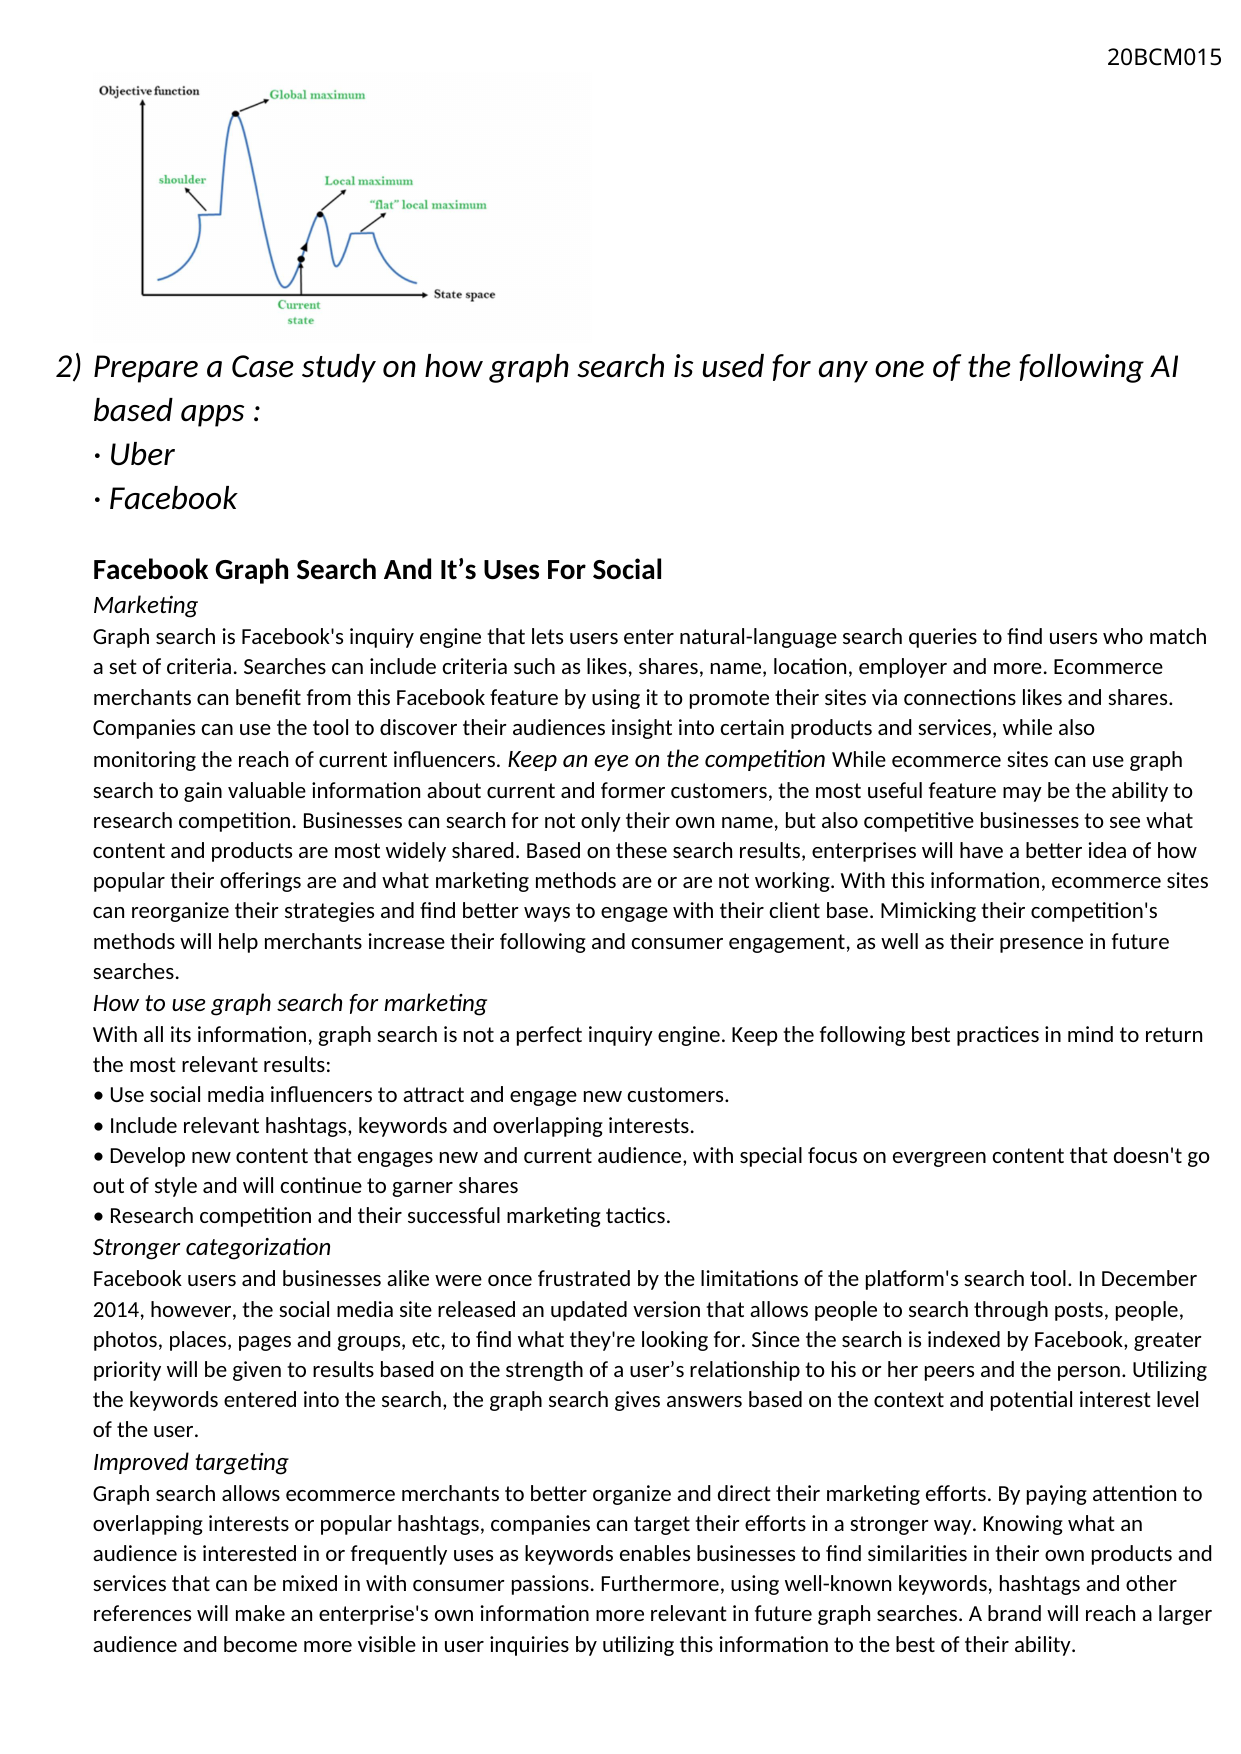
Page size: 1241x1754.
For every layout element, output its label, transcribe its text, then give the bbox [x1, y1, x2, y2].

list Facebook Graph Search And It’s Uses For Social [93, 551, 1222, 586]
list Prepare a Case study on how graph search is used for any one of the following AI based apps : [55, 345, 1222, 429]
list Stronger categorization [93, 1232, 1222, 1262]
list Improved targeting [93, 1446, 1222, 1476]
list Marketing [93, 589, 1222, 620]
list audience is interested in or frequently uses as keywords enables businesses to find similarities in their own products and services that can be mixed in with consumer passions. Furthermore, using well-known keywords, hashtags and other references will make an enterprise's own information more relevant in future graph searches. A brand will reach a larger audience and become more visible in user inquiries by utilizing this information to the best of their ability. [93, 1539, 1222, 1658]
list • Develop new content that engages new and current audience, with special focus on evergreen content that doesn't go out of style and will continue to garner shares [93, 1141, 1222, 1199]
list monitoring the reach of current influencers. Keep an eye on the competition While ecommerce sites can use graph search to gain valuable information about current and former customers, the most useful feature may be the ability to [93, 743, 1222, 804]
list • Include relevant hashtags, keywords and overlapping interests. [93, 1111, 1222, 1139]
list • Research competition and their successful marketing tactics. [93, 1201, 1222, 1229]
list research competition. Businesses can search for not only their own name, but also competitive businesses to see what content and products are most widely shared. Based on these search results, enterprises will have a better idea of how popular their offerings are and what marketing methods are or are not working. With this information, ecommerce sites can reorganize their strategies and find better ways to engage with their client base. Mimicking their competition's methods will help merchants increase their following and consumer engagement, as well as their presence in future searches. [93, 806, 1222, 985]
list With all its information, graph search is not a perfect inquiry engine. Keep the following best practices in mind to return the most relevant results: [93, 1020, 1222, 1078]
list Graph search allows ecommerce merchants to better organize and direct their marketing efforts. By paying attention to overlapping interests or popular hashtags, companies can target their efforts in a stronger way. Knowing what an [93, 1479, 1222, 1537]
list · Uber [93, 433, 1222, 473]
list How to use graph search for marketing [93, 987, 1222, 1018]
list Facebook users and businesses alike were once frustrated by the limitations of the platform's search tool. In December 2014, however, the social media site released an updated version that allows people to search through posts, people, [93, 1264, 1222, 1323]
list the keywords entered into the search, the graph search gives answers based on the context and potential interest level of the user. [93, 1385, 1222, 1443]
list · Facebook [93, 477, 1222, 517]
list photos, places, pages and groups, etc, to find what they're looking for. Since the search is indexed by Facebook, greater priority will be given to results based on the strength of a user’s relationship to his or her peers and the person. Utilizing [93, 1325, 1222, 1383]
list • Use social media influencers to attract and engage new customers. [93, 1081, 1222, 1108]
list Graph search is Facebook's inquiry engine that lets users enter natural-language search queries to find users who match a set of criteria. Searches can include criteria such as likes, shares, name, location, employer and more. Ecommerce merchants can benefit from this Facebook feature by using it to promote their sites via connections likes and shares. Companies can use the tool to discover their audiences insight into certain products and services, while also [93, 622, 1222, 741]
